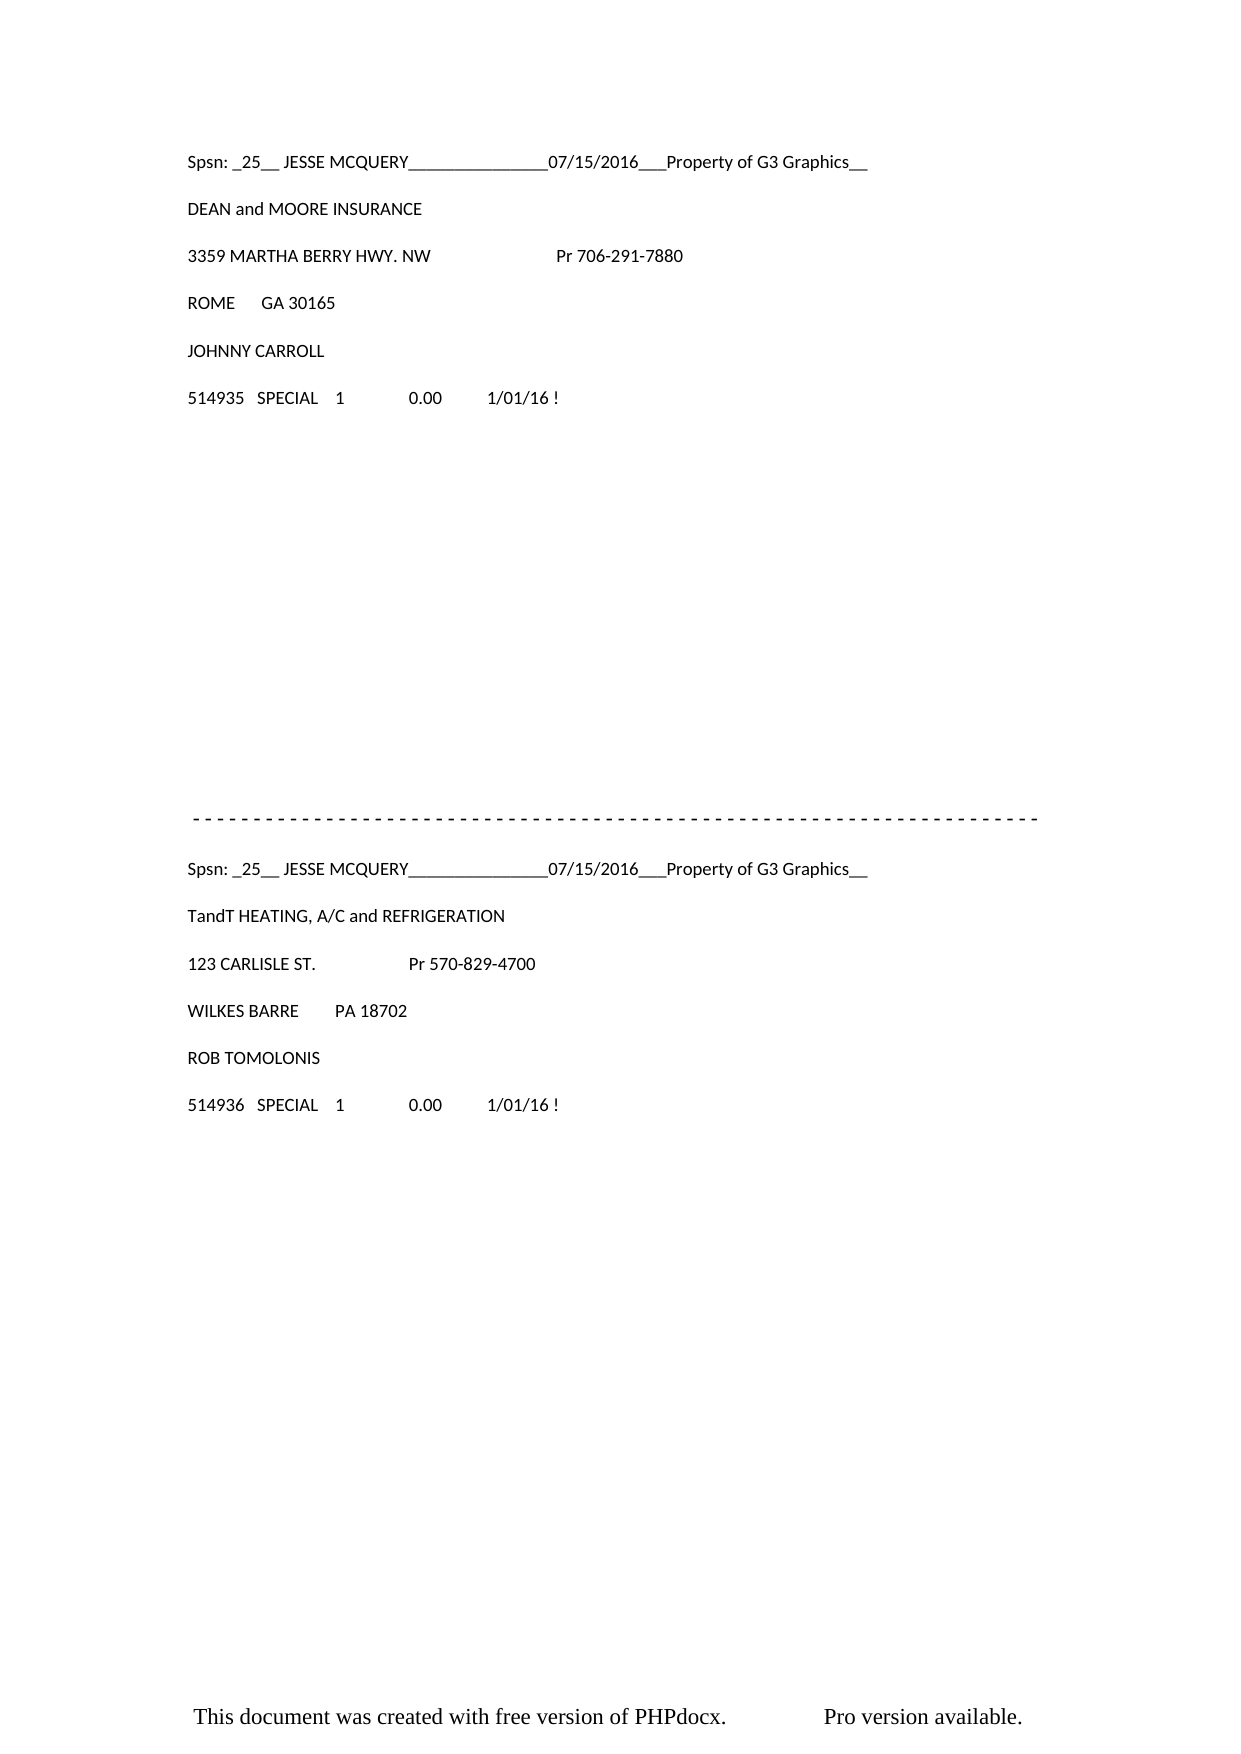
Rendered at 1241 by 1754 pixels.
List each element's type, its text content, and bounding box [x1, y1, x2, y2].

text 514935 SPECIAL 1 0.00 1/01/16 ! [187, 386, 1053, 409]
text 123 CARLISLE ST. Pr 570-829-4700 [187, 952, 1053, 974]
text TandT HEATING, A/C and REFRIGERATION [187, 904, 1053, 927]
text JOHNNY CARROLL [187, 339, 1053, 362]
text DEAN and MOORE INSURANCE [187, 197, 1053, 220]
text Spsn: _25__ JESSE MCQUERY_______________07/15/2016___Property of G3 Graphics__ [187, 150, 1053, 173]
text 3359 MARTHA BERRY HWY. NW Pr 706-291-7880 [187, 244, 1053, 267]
text ROME GA 30165 [187, 292, 1053, 314]
text - - - - - - - - - - - - - - - - - - - - - - - - - - - - - - - - - - - - - - - - - - - - - - - - - - - - - - - - - - - - - - - - - - - - - - [187, 804, 1053, 832]
text WILKES BARRE PA 18702 [187, 999, 1053, 1022]
text ROB TOMOLONIS [187, 1046, 1053, 1069]
text Spsn: _25__ JESSE MCQUERY_______________07/15/2016___Property of G3 Graphics__ [187, 857, 1053, 880]
text 514936 SPECIAL 1 0.00 1/01/16 ! [187, 1093, 1053, 1116]
